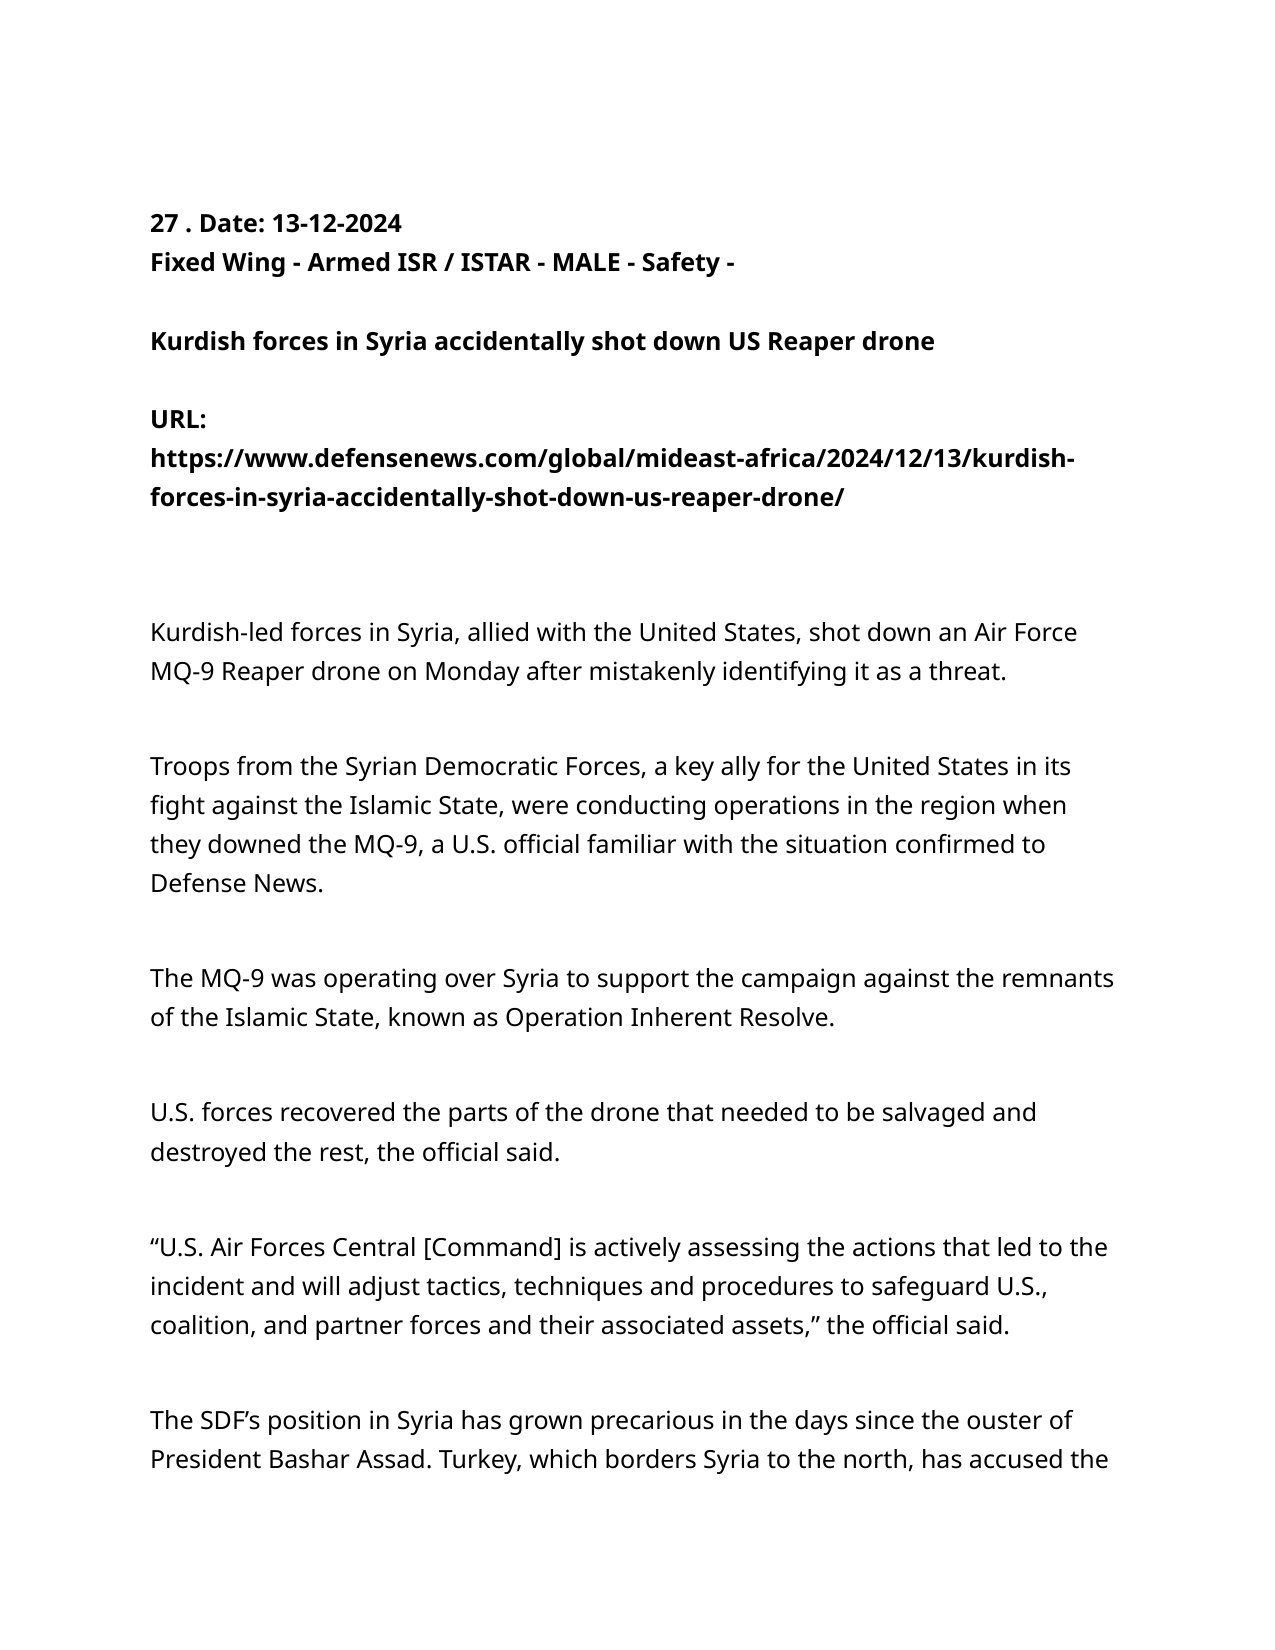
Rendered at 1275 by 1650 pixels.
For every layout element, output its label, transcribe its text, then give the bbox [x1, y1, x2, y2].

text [150, 1402, 1125, 1476]
text Troops from the Syrian Democratic Forces, a key ally for the United States in its fight against the Islamic State, were conducting operations in the region when they downed the MQ-9, a U.S. official familiar with the situation confirmed to Defense News. [150, 748, 1125, 939]
text 27 . Date: 13-12-2024 Fixed Wing - Armed ISR / ISTAR - MALE - Safety - Kurdish forces in Syria accidentally shot down US Reaper drone URL: https://www.defensenews.com/global/mideast-africa/2024/12/13/kurdish-forces-in-syria-accidentally-shot-down-us-reaper-drone/ [150, 206, 1125, 592]
text U.S. forces recovered the parts of the drone that needed to be salvaged and destroyed the rest, the official said. [150, 1095, 1125, 1207]
text Kurdish-led forces in Syria, allied with the United States, shot down an Air Force MQ-9 Reaper drone on Monday after mistakenly identifying it as a threat. [150, 614, 1125, 727]
text The MQ-9 was operating over Syria to support the campaign against the remnants of the Islamic State, known as Operation Inherent Resolve. [150, 961, 1125, 1073]
text “U.S. Air Forces Central [Command] is actively assessing the actions that led to the incident and will adjust tactics, techniques and procedures to safeguard U.S., coalition, and partner forces and their associated assets,” the official said. [150, 1229, 1125, 1381]
